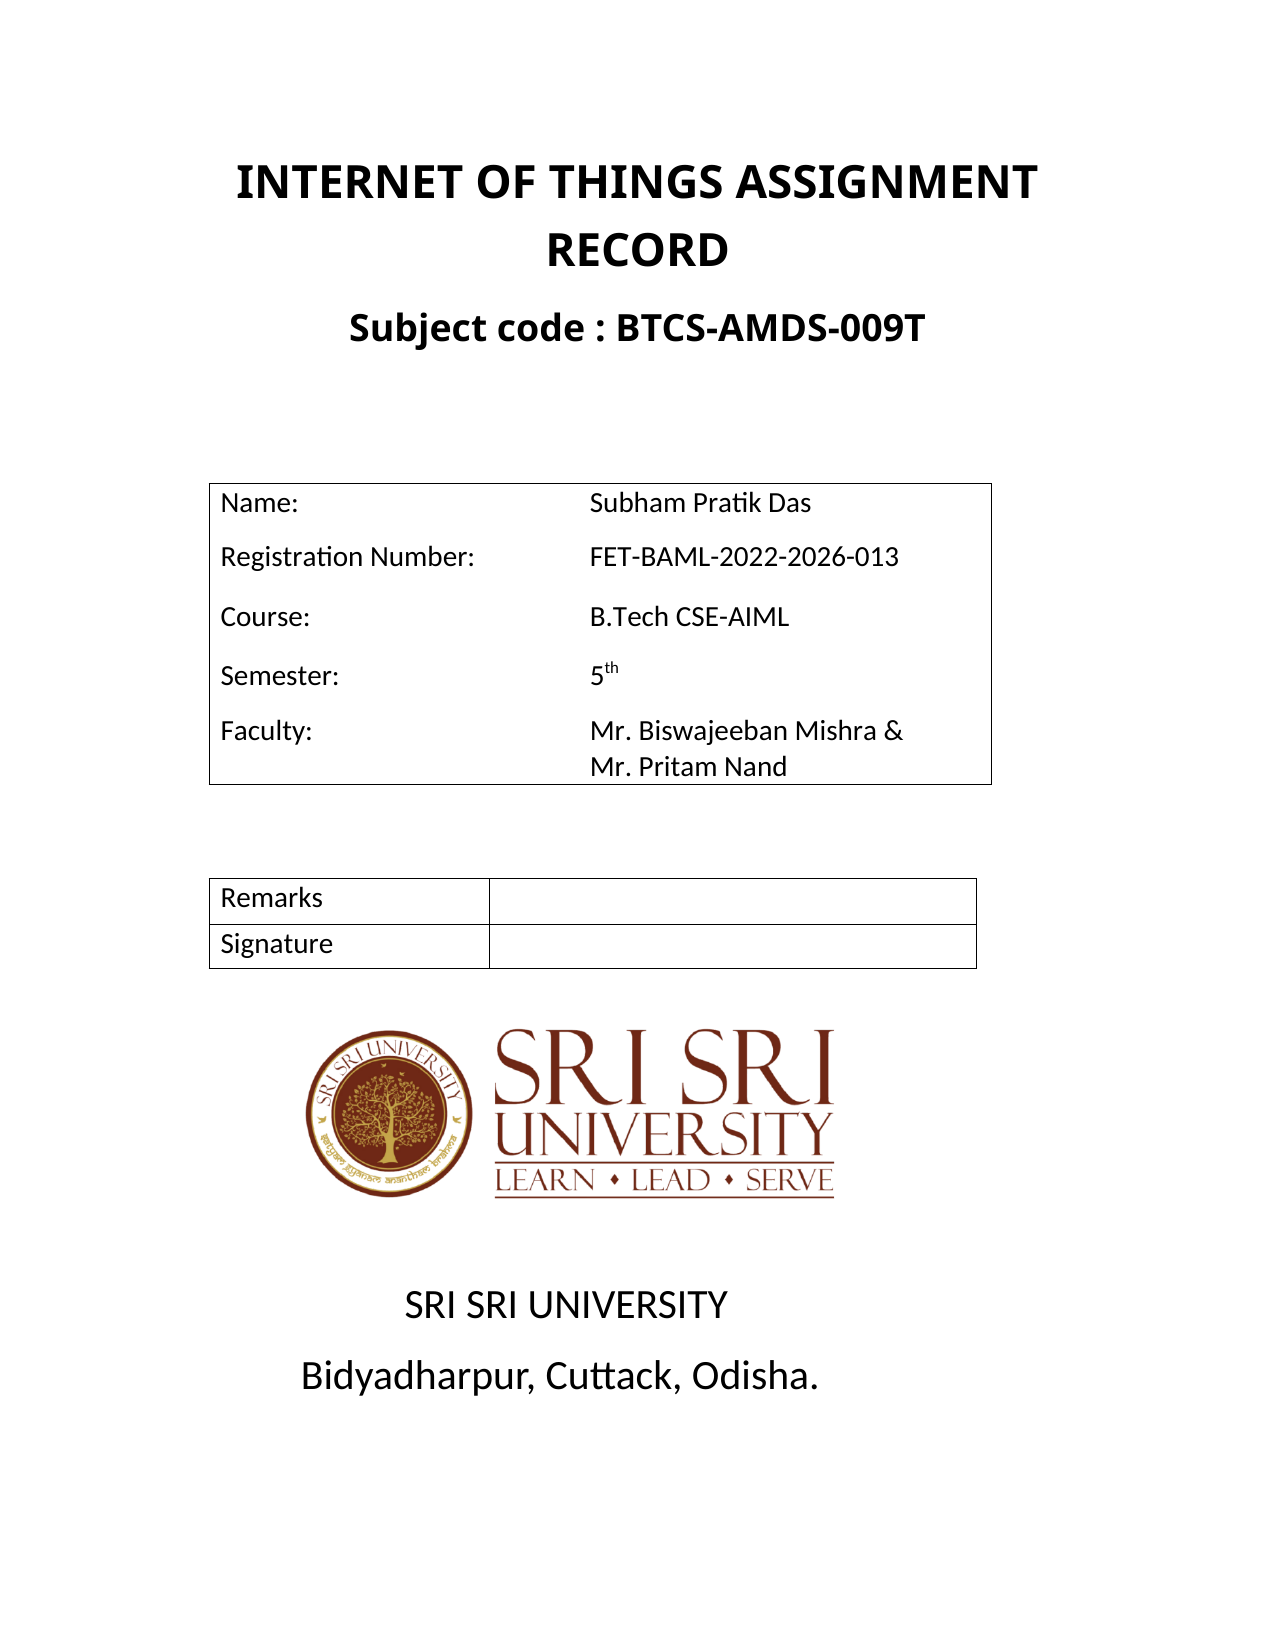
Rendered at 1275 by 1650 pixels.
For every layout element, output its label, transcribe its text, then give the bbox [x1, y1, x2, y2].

table_cell FET-BAML-2022-2026-013 [578, 538, 991, 598]
table_header Subham Pratik Das [578, 484, 991, 538]
table_cell Course: [210, 598, 578, 657]
text Bidyadharpur, Cuttack, Odisha. [150, 1349, 1125, 1400]
table_cell Faculty: [210, 712, 578, 783]
text Subject code : BTCS-AMDS-009T [150, 301, 1125, 352]
text SRI SRI UNIVERSITY [150, 1278, 1125, 1328]
table_header [490, 879, 976, 924]
picture [289, 1015, 853, 1212]
table_header Remarks [210, 879, 489, 924]
table_cell Registration Number: [210, 538, 578, 598]
table_header Name: [210, 484, 578, 538]
table_cell [490, 925, 976, 967]
table_cell B.Tech CSE-AIML [578, 598, 991, 657]
table_cell Signature [210, 925, 489, 967]
table_cell 5th [578, 657, 991, 712]
text INTERNET OF THINGS ASSIGNMENT RECORD [150, 150, 1125, 280]
table_cell Semester: [210, 657, 578, 712]
table_cell Mr. Biswajeeban Mishra & Mr. Pritam Nand [578, 712, 991, 783]
